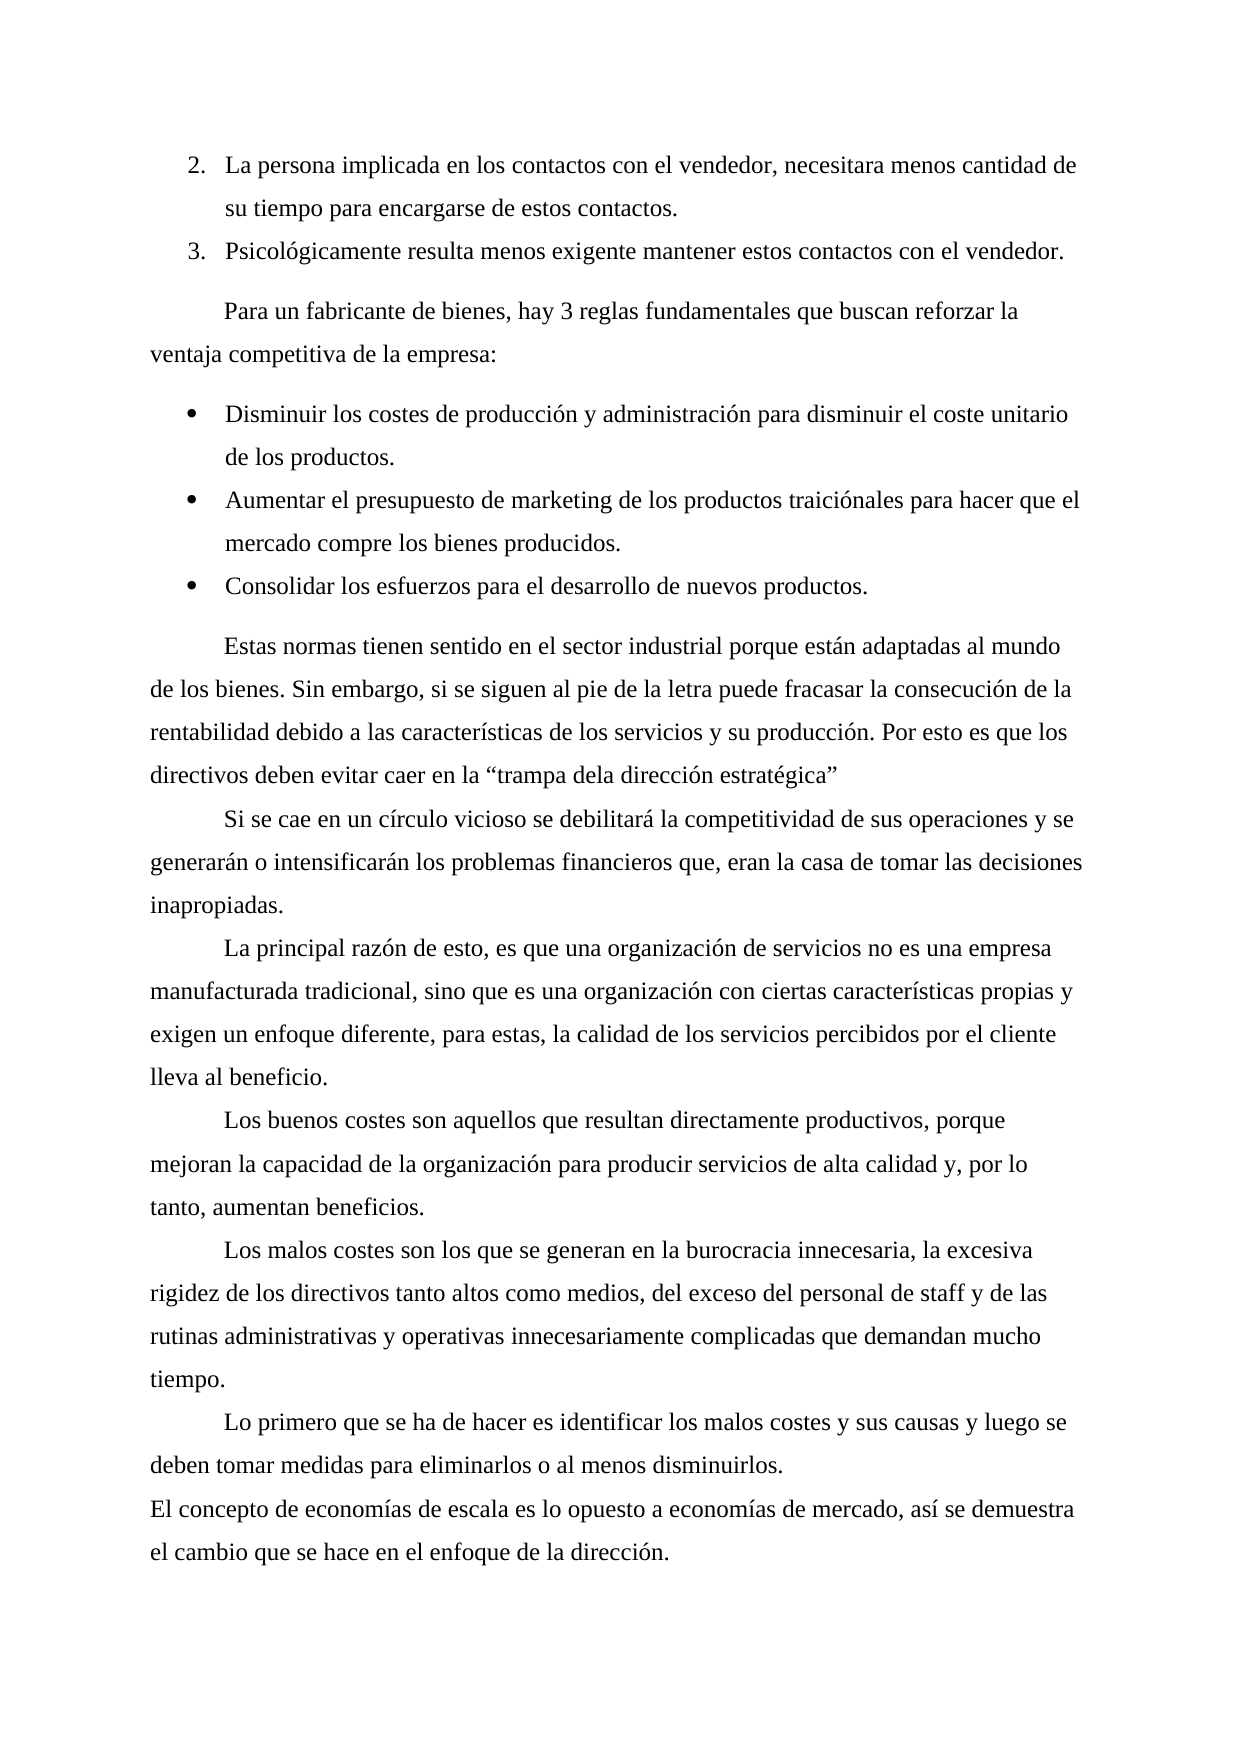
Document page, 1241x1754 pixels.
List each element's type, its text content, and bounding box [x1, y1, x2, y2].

list Aumentar el presupuesto de marketing de los productos traiciónales para hacer que el mercado compre los bienes producidos. [187, 485, 1090, 557]
list Disminuir los costes de producción y administración para disminuir el coste unitario de los productos. [187, 399, 1090, 471]
text Para un fabricante de bienes, hay 3 reglas fundamentales que buscan reforzar la ventaja competitiva de la empresa: [150, 296, 1090, 368]
list Consolidar los esfuerzos para el desarrollo de nuevos productos. [187, 571, 1090, 600]
list Psicológicamente resulta menos exigente mantener estos contactos con el vendedor. [187, 236, 1090, 265]
list La persona implicada en los contactos con el vendedor, necesitara menos cantidad de su tiempo para encargarse de estos contactos. [187, 150, 1090, 222]
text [150, 631, 1090, 1566]
